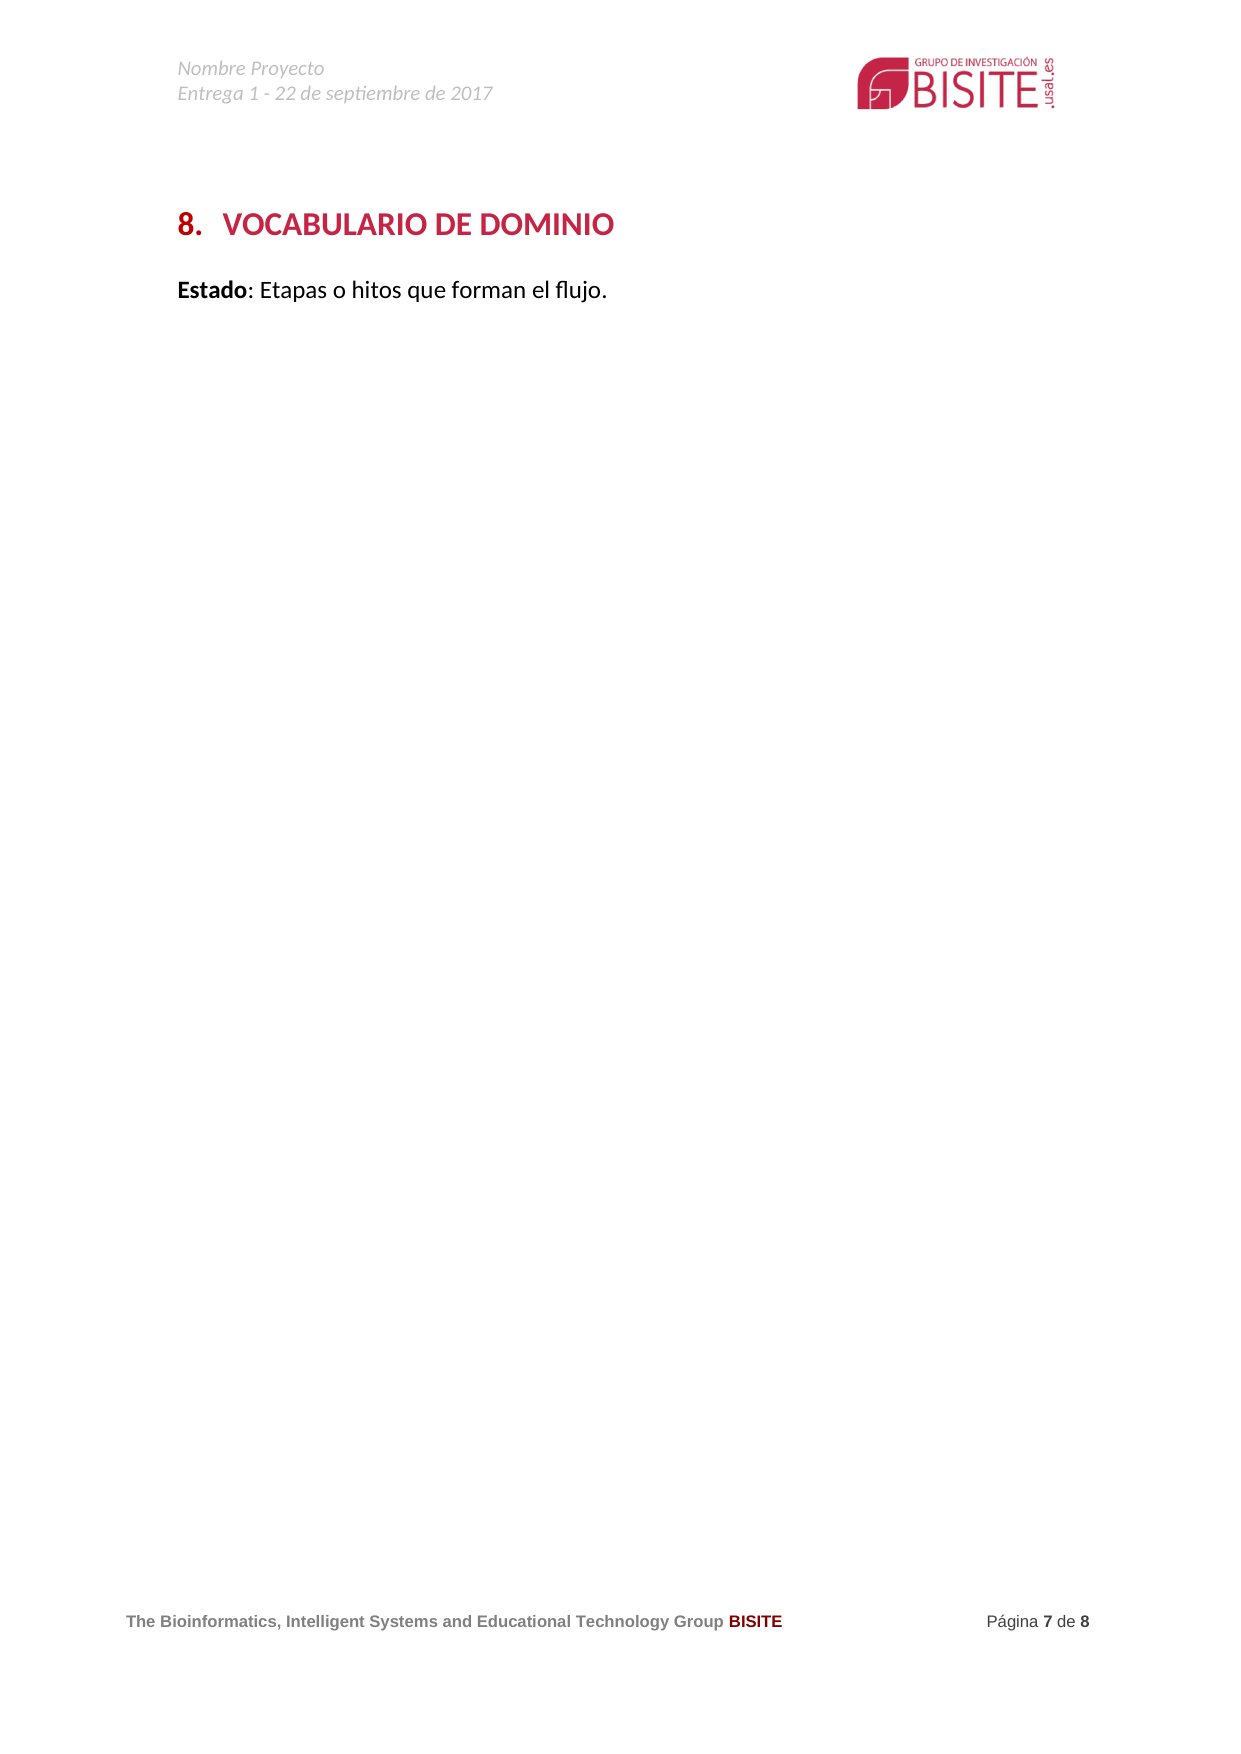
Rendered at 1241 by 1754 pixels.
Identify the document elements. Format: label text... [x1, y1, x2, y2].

subtitle VOCABULARIO DE DOMINIO [177, 203, 1063, 244]
text Estado: Etapas o hitos que forman el flujo. [177, 274, 1063, 305]
picture [852, 56, 1059, 111]
